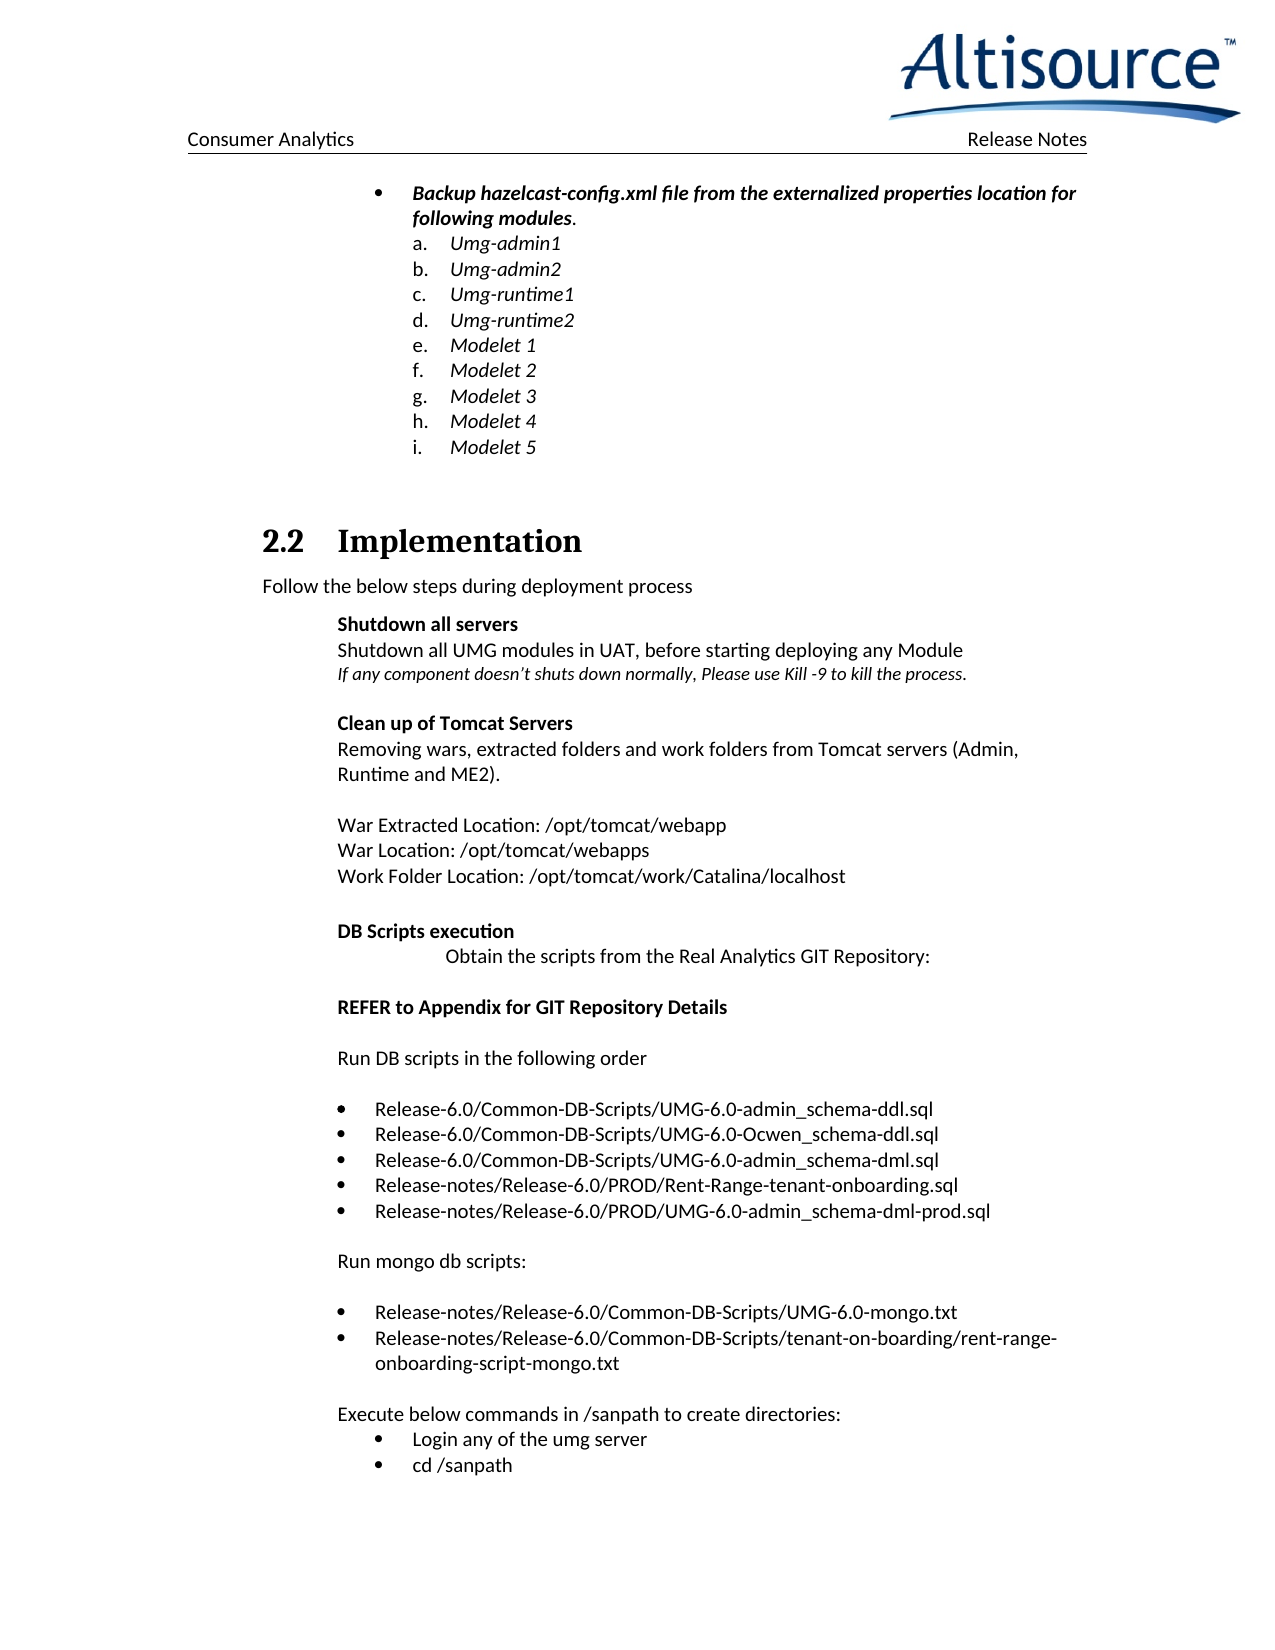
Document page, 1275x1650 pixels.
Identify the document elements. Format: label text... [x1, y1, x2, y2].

text If any component doesn’t shuts down normally, Please use Kill -9 to kill the process. [337, 662, 1087, 685]
text REFER to Appendix for GIT Repository Details [337, 994, 1087, 1020]
list Release-notes/Release-6.0/Common-DB-Scripts/UMG-6.0-mongo.txt [337, 1299, 1087, 1325]
text Shutdown all servers [337, 611, 1087, 637]
text Work Folder Location: /opt/tomcat/work/Catalina/localhost [262, 863, 1087, 888]
text War Location: /opt/tomcat/webapps [262, 838, 1087, 863]
text Run mongo db scripts: [262, 1249, 1087, 1274]
list Backup hazelcast-config.xml file from the externalized properties location for following modules. [375, 180, 1087, 231]
list Login any of the umg server [375, 1427, 1087, 1452]
list Modelet 2 [412, 358, 1087, 383]
list Umg-admin1 [412, 231, 1087, 256]
subtitle Implementation [262, 523, 1087, 561]
text DB Scripts execution [337, 918, 1087, 944]
list Release-6.0/Common-DB-Scripts/UMG-6.0-Ocwen_schema-ddl.sql [337, 1122, 1087, 1147]
text Obtain the scripts from the Real Analytics GIT Repository: [337, 944, 1087, 969]
list Modelet 3 [412, 383, 1087, 408]
text Clean up of Tomcat Servers [337, 711, 1087, 736]
list Modelet 1 [412, 332, 1087, 358]
list Release-6.0/Common-DB-Scripts/UMG-6.0-admin_schema-dml.sql [337, 1147, 1087, 1172]
picture [862, 12, 1264, 124]
list cd /sanpath [375, 1452, 1087, 1477]
text Follow the below steps during deployment process [262, 573, 1087, 599]
list Umg-admin2 [412, 256, 1087, 281]
list Umg-runtime1 [412, 281, 1087, 307]
list Modelet 4 [412, 408, 1087, 434]
list Release-6.0/Common-DB-Scripts/UMG-6.0-admin_schema-ddl.sql [337, 1096, 1087, 1122]
list Release-notes/Release-6.0/Common-DB-Scripts/tenant-on-boarding/rent-range-onboarding-script-mongo.txt [337, 1325, 1087, 1376]
list Release-notes/Release-6.0/PROD/UMG-6.0-admin_schema-dml-prod.sql [337, 1198, 1087, 1223]
list Modelet 5 [412, 434, 1087, 459]
text Shutdown all UMG modules in UAT, before starting deploying any Module [337, 637, 1087, 662]
text War Extracted Location: /opt/tomcat/webapp [337, 812, 1087, 838]
list Release-notes/Release-6.0/PROD/Rent-Range-tenant-onboarding.sql [337, 1172, 1087, 1198]
list Umg-runtime2 [412, 307, 1087, 332]
text Run DB scripts in the following order [262, 1045, 1087, 1071]
list Removing wars, extracted folders and work folders from Tomcat servers (Admin, Runtime and ME2). [337, 736, 1087, 787]
text Execute below commands in /sanpath to create directories: [262, 1401, 1087, 1427]
